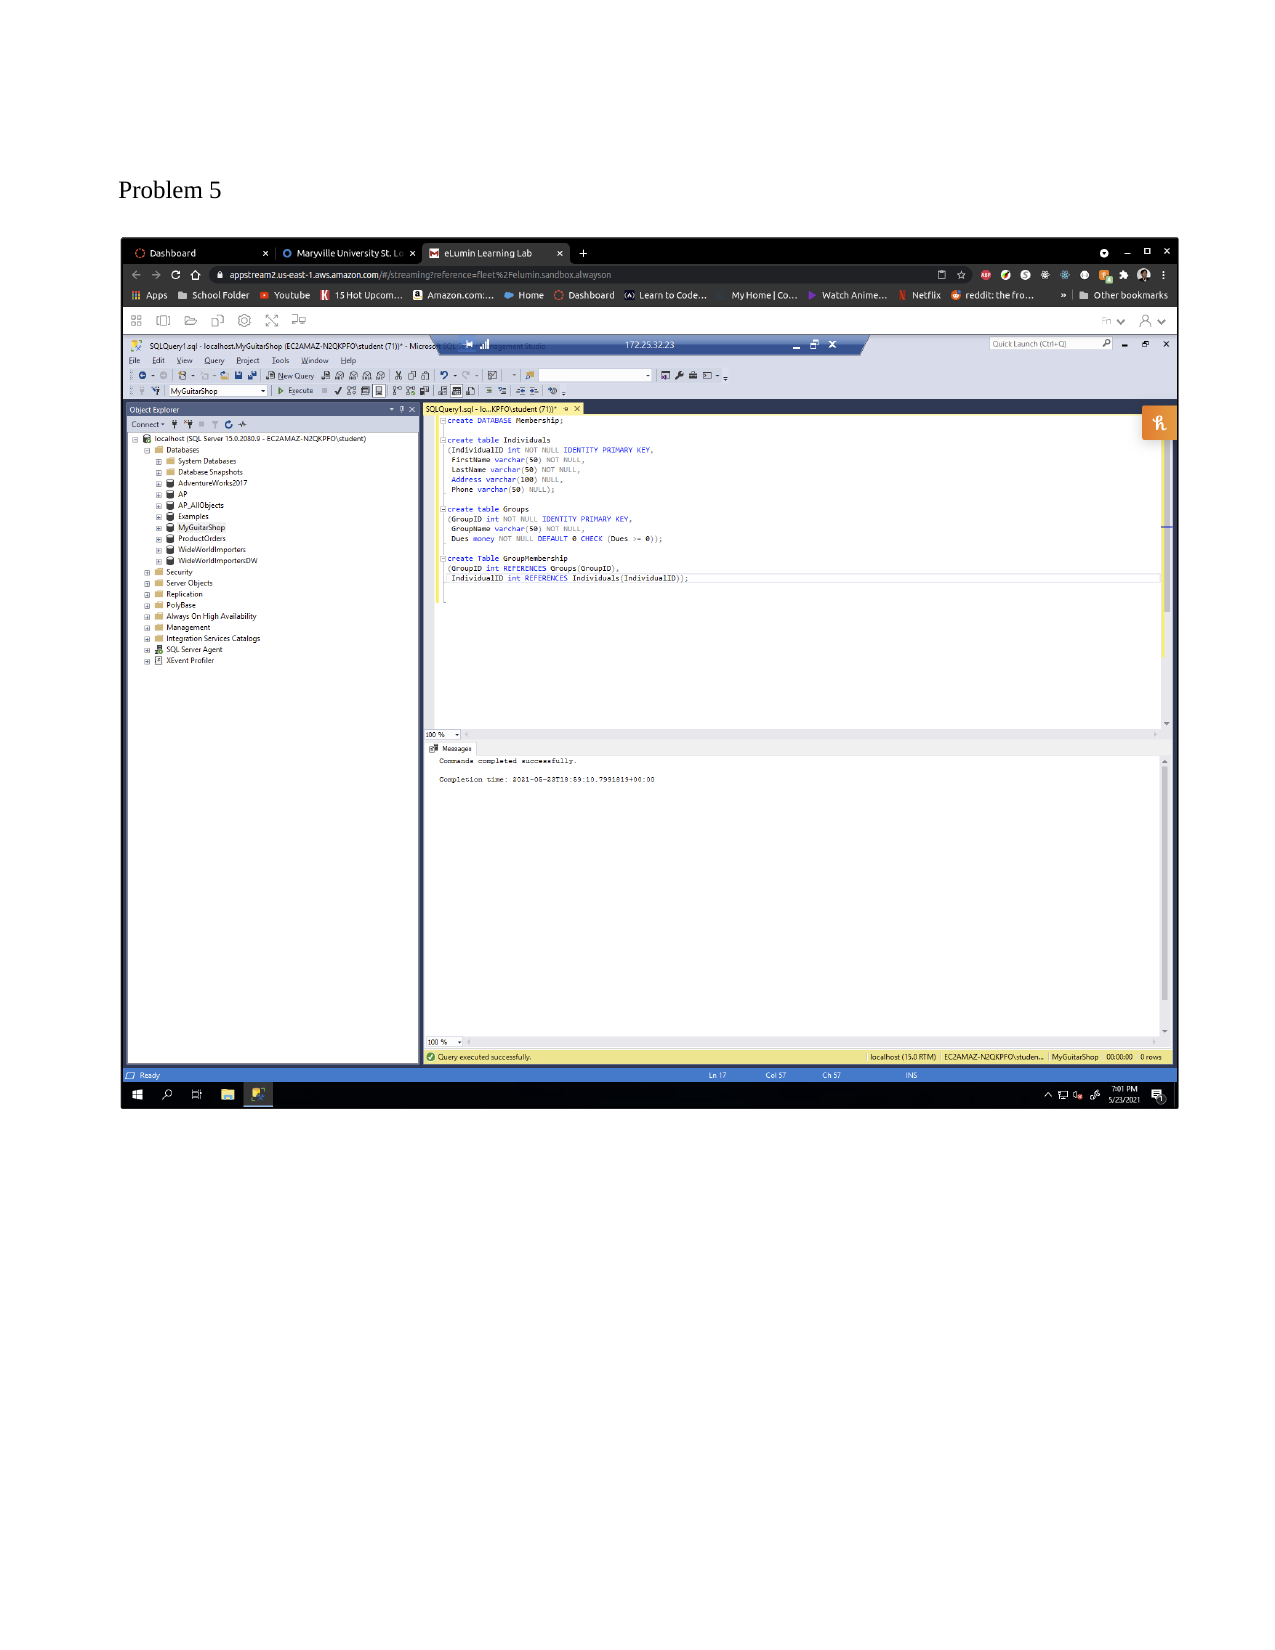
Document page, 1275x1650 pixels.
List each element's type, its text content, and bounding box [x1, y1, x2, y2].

picture [120, 237, 1179, 1109]
text Problem 5 [118, 176, 1157, 204]
